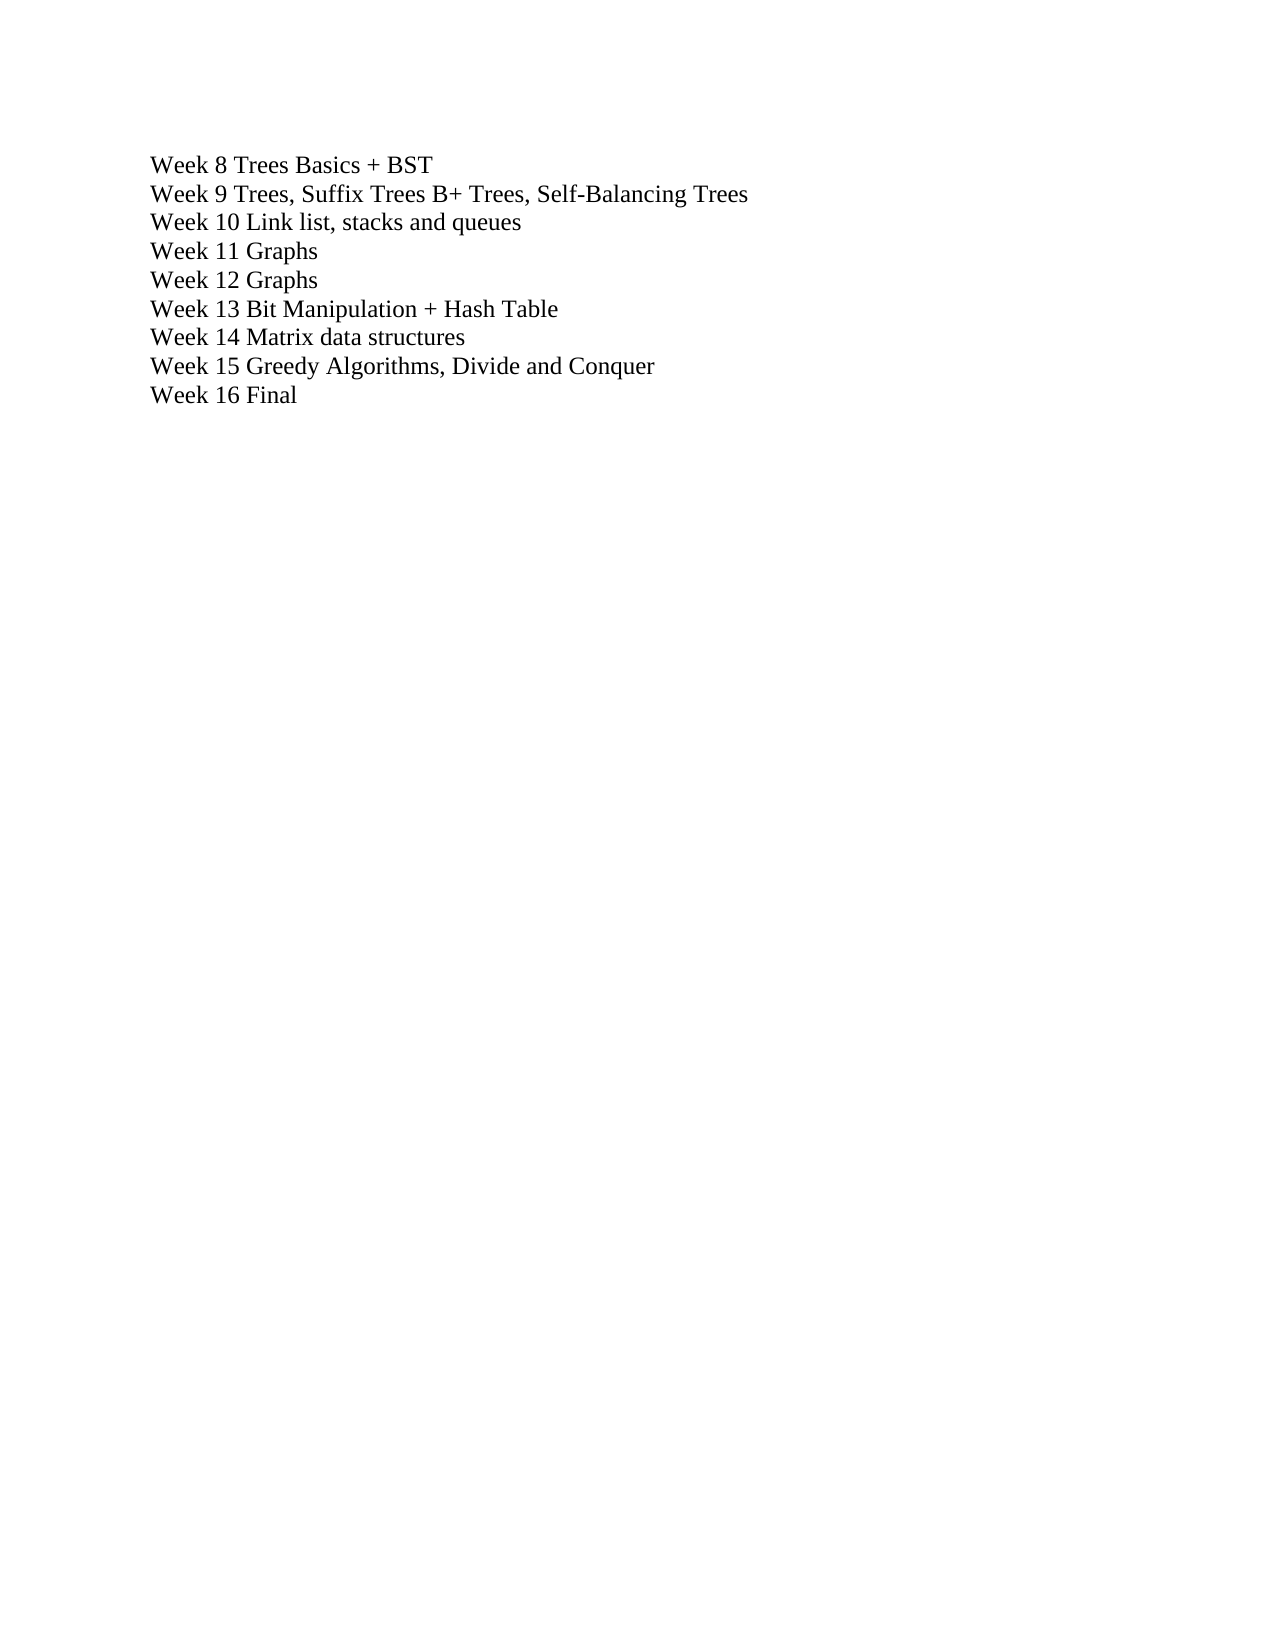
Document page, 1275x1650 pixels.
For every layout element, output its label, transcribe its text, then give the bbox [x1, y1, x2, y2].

text Week 14 Matrix data structures [150, 322, 1125, 351]
text Week 13 Bit Manipulation + Hash Table [150, 294, 1125, 322]
text Week 9 Trees, Suffix Trees B+ Trees, Self-Balancing Trees [150, 179, 1125, 207]
text Week 16 Final [150, 380, 1125, 409]
text Week 11 Graphs [150, 236, 1125, 265]
text Week 12 Graphs [150, 265, 1125, 294]
text Week 15 Greedy Algorithms, Divide and Conquer [150, 351, 1125, 380]
text Week 8 Trees Basics + BST [150, 150, 1125, 179]
text Week 10 Link list, stacks and queues [150, 207, 1125, 236]
